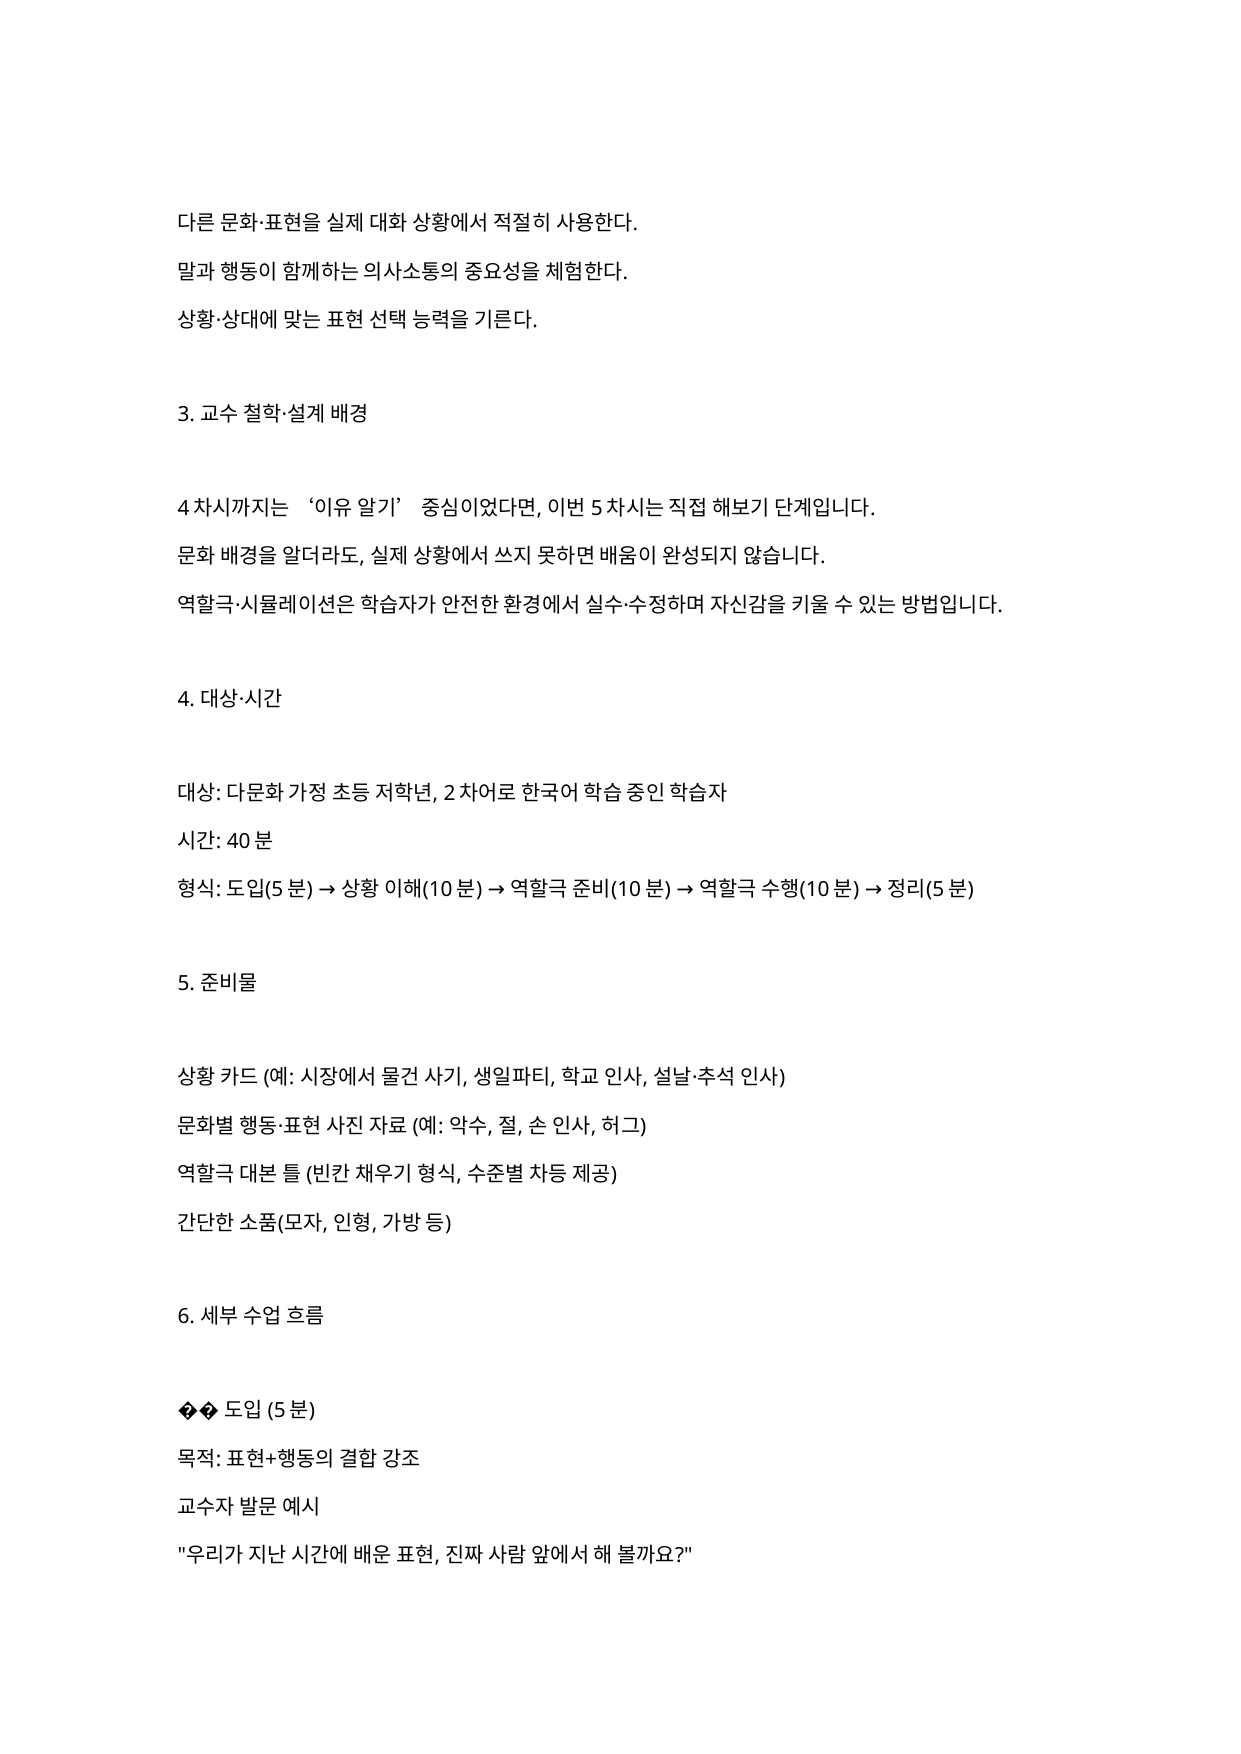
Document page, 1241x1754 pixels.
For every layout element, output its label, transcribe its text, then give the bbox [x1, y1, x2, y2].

text 목적: 표현+행동의 결합 강조 [177, 1442, 1063, 1472]
text �� 도입 (5분) [177, 1393, 1063, 1424]
text 상황·상대에 맞는 표현 선택 능력을 기른다. [177, 303, 1063, 334]
text 3. 교수 철학·설계 배경 [177, 397, 1063, 428]
text 형식: 도입(5분) → 상황 이해(10분) → 역할극 준비(10분) → 역할극 수행(10분) → 정리(5분) [177, 873, 1063, 903]
text 4. 대상·시간 [177, 682, 1063, 712]
text 6. 세부 수업 흐름 [177, 1299, 1063, 1330]
text 문화 배경을 알더라도, 실제 상황에서 쓰지 못하면 배움이 완성되지 않습니다. [177, 540, 1063, 570]
text 말과 행동이 함께하는 의사소통의 중요성을 체험한다. [177, 255, 1063, 285]
text 문화별 행동·표현 사진 자료 (예: 악수, 절, 손 인사, 허그) [177, 1109, 1063, 1139]
text 4차시까지는 ‘이유 알기’ 중심이었다면, 이번 5차시는 직접 해보기 단계입니다. [177, 491, 1063, 522]
text 다른 문화·표현을 실제 대화 상황에서 적절히 사용한다. [177, 207, 1063, 237]
text 간단한 소품(모자, 인형, 가방 등) [177, 1206, 1063, 1236]
text 역할극 대본 틀 (빈칸 채우기 형식, 수준별 차등 제공) [177, 1157, 1063, 1188]
text "우리가 지난 시간에 배운 표현, 진짜 사람 앞에서 해 볼까요?" [177, 1539, 1063, 1569]
text 5. 준비물 [177, 967, 1063, 997]
text 교수자 발문 예시 [177, 1490, 1063, 1521]
text 상황 카드 (예: 시장에서 물건 사기, 생일파티, 학교 인사, 설날·추석 인사) [177, 1060, 1063, 1091]
text 시간: 40분 [177, 824, 1063, 854]
text 대상: 다문화 가정 초등 저학년, 2차어로 한국어 학습 중인 학습자 [177, 776, 1063, 806]
text 역할극·시뮬레이션은 학습자가 안전한 환경에서 실수·수정하며 자신감을 키울 수 있는 방법입니다. [177, 588, 1063, 618]
